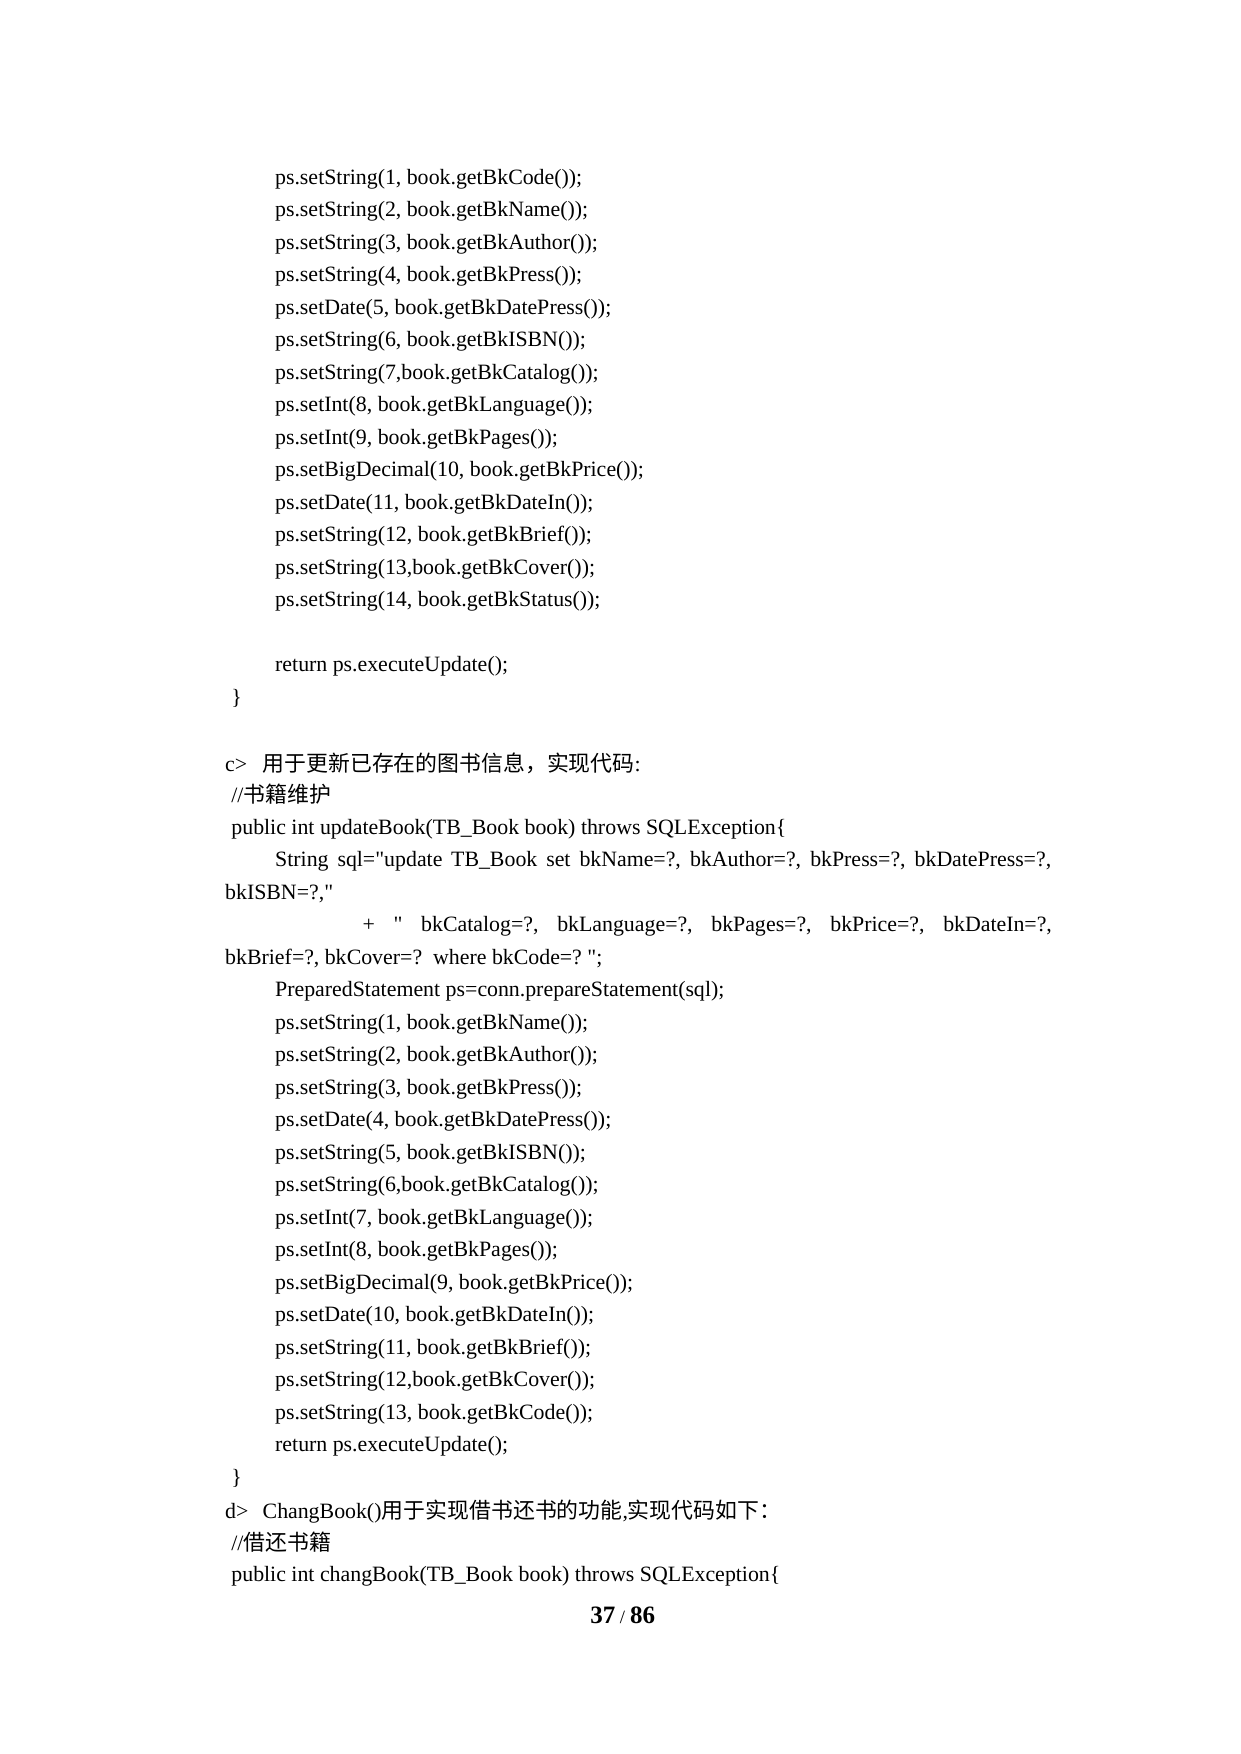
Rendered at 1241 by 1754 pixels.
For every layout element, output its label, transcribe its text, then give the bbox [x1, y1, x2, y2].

text ps.setString(1, book.getBkName()); [225, 1005, 1053, 1038]
text ps.setDate(10, book.getBkDateIn()); [225, 1298, 1053, 1330]
text ps.setString(1, book.getBkCode()); [225, 160, 1053, 193]
text ps.setInt(7, book.getBkLanguage()); [225, 1200, 1053, 1233]
text return ps.executeUpdate(); [225, 648, 1053, 680]
text } [225, 1460, 1053, 1493]
text ps.setString(6,book.getBkCatalog()); [225, 1168, 1053, 1200]
text ps.setString(13, book.getBkCode()); [225, 1395, 1053, 1428]
list ChangBook()用于实现借书还书的功能,实现代码如下： [225, 1493, 1053, 1525]
text PreparedStatement ps=conn.prepareStatement(sql); [225, 973, 1053, 1005]
text ps.setString(14, book.getBkStatus()); [225, 583, 1053, 615]
text ps.setString(3, book.getBkAuthor()); [225, 225, 1053, 258]
text ps.setString(12,book.getBkCover()); [225, 1363, 1053, 1395]
text ps.setBigDecimal(10, book.getBkPrice()); [225, 453, 1053, 485]
text ps.setString(5, book.getBkISBN()); [225, 1135, 1053, 1168]
text ps.setString(2, book.getBkName()); [225, 193, 1053, 225]
text ps.setDate(11, book.getBkDateIn()); [225, 485, 1053, 518]
text ps.setString(2, book.getBkAuthor()); [225, 1038, 1053, 1070]
text //书籍维护 [225, 778, 1053, 810]
text String sql="update TB_Book set bkName=?, bkAuthor=?, bkPress=?, bkDatePress=?, bkISBN=?," [225, 843, 1053, 908]
text return ps.executeUpdate(); [225, 1428, 1053, 1460]
text ps.setBigDecimal(9, book.getBkPrice()); [225, 1265, 1053, 1298]
text ps.setString(6, book.getBkISBN()); [225, 323, 1053, 355]
text + " bkCatalog=?, bkLanguage=?, bkPages=?, bkPrice=?, bkDateIn=?, bkBrief=?, bkCover=? where bkCode=? "; [225, 908, 1053, 973]
text ps.setString(12, book.getBkBrief()); [225, 518, 1053, 550]
text ps.setString(4, book.getBkPress()); [225, 258, 1053, 290]
text ps.setString(7,book.getBkCatalog()); [225, 355, 1053, 388]
text ps.setInt(9, book.getBkPages()); [225, 420, 1053, 453]
text } [225, 680, 1053, 713]
text public int changBook(TB_Book book) throws SQLException{ [225, 1558, 1053, 1590]
text public int updateBook(TB_Book book) throws SQLException{ [225, 810, 1053, 843]
text ps.setInt(8, book.getBkPages()); [225, 1233, 1053, 1265]
text ps.setInt(8, book.getBkLanguage()); [225, 388, 1053, 420]
text ps.setDate(5, book.getBkDatePress()); [225, 290, 1053, 323]
text ps.setString(3, book.getBkPress()); [225, 1070, 1053, 1103]
text ps.setString(13,book.getBkCover()); [225, 550, 1053, 583]
text //借还书籍 [225, 1525, 1053, 1558]
text ps.setString(11, book.getBkBrief()); [225, 1330, 1053, 1363]
text ps.setDate(4, book.getBkDatePress()); [225, 1103, 1053, 1135]
list 用于更新已存在的图书信息，实现代码: [225, 745, 1053, 778]
